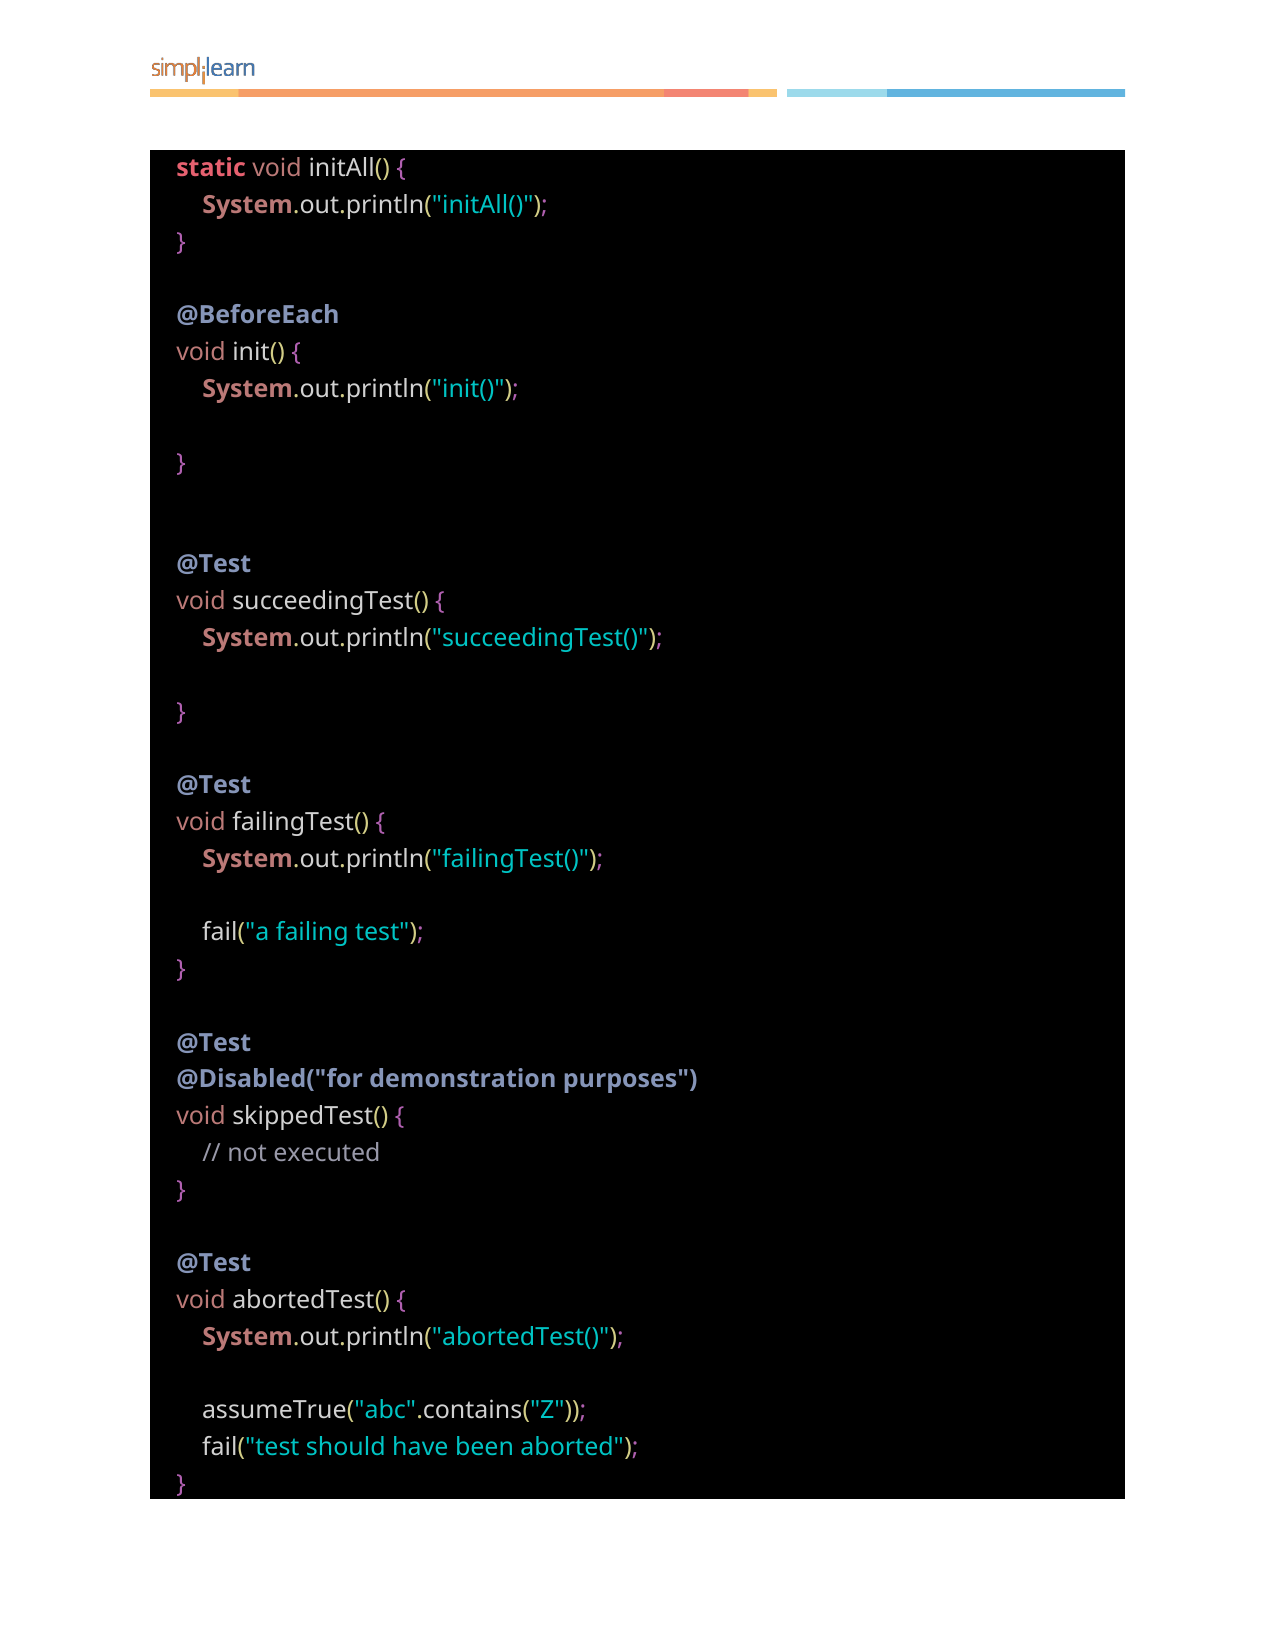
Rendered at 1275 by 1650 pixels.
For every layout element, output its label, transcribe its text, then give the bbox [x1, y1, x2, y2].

text System.out.println("abortedTest()"); [150, 1318, 1125, 1352]
text } [150, 1465, 1125, 1499]
text fail("test should have been aborted"); [150, 1429, 1125, 1463]
text @BeforeEach [150, 297, 1125, 331]
text @Disabled("for demonstration purposes") [150, 1061, 1125, 1095]
text // not executed [150, 1134, 1125, 1168]
text void succeedingTest() { [150, 583, 1125, 617]
text @Test [150, 1245, 1125, 1279]
text @Test [150, 767, 1125, 801]
text System.out.println("init()"); [150, 371, 1125, 405]
text } [150, 444, 1125, 478]
text @Test [150, 546, 1125, 580]
picture [150, 52, 1125, 97]
text System.out.println("succeedingTest()"); [150, 620, 1125, 654]
text static void initAll() { [150, 150, 1125, 184]
text } [150, 951, 1125, 985]
text } [150, 693, 1125, 727]
text System.out.println("initAll()"); [150, 187, 1125, 221]
text void skippedTest() { [150, 1098, 1125, 1132]
text void failingTest() { [150, 803, 1125, 838]
text assumeTrue("abc".contains("Z")); [150, 1392, 1125, 1426]
text System.out.println("failingTest()"); [150, 840, 1125, 874]
text void init() { [150, 334, 1125, 368]
text fail("a failing test"); [150, 914, 1125, 948]
text } [150, 223, 1125, 258]
text void abortedTest() { [150, 1282, 1125, 1316]
text } [150, 1171, 1125, 1205]
text @Test [150, 1024, 1125, 1058]
